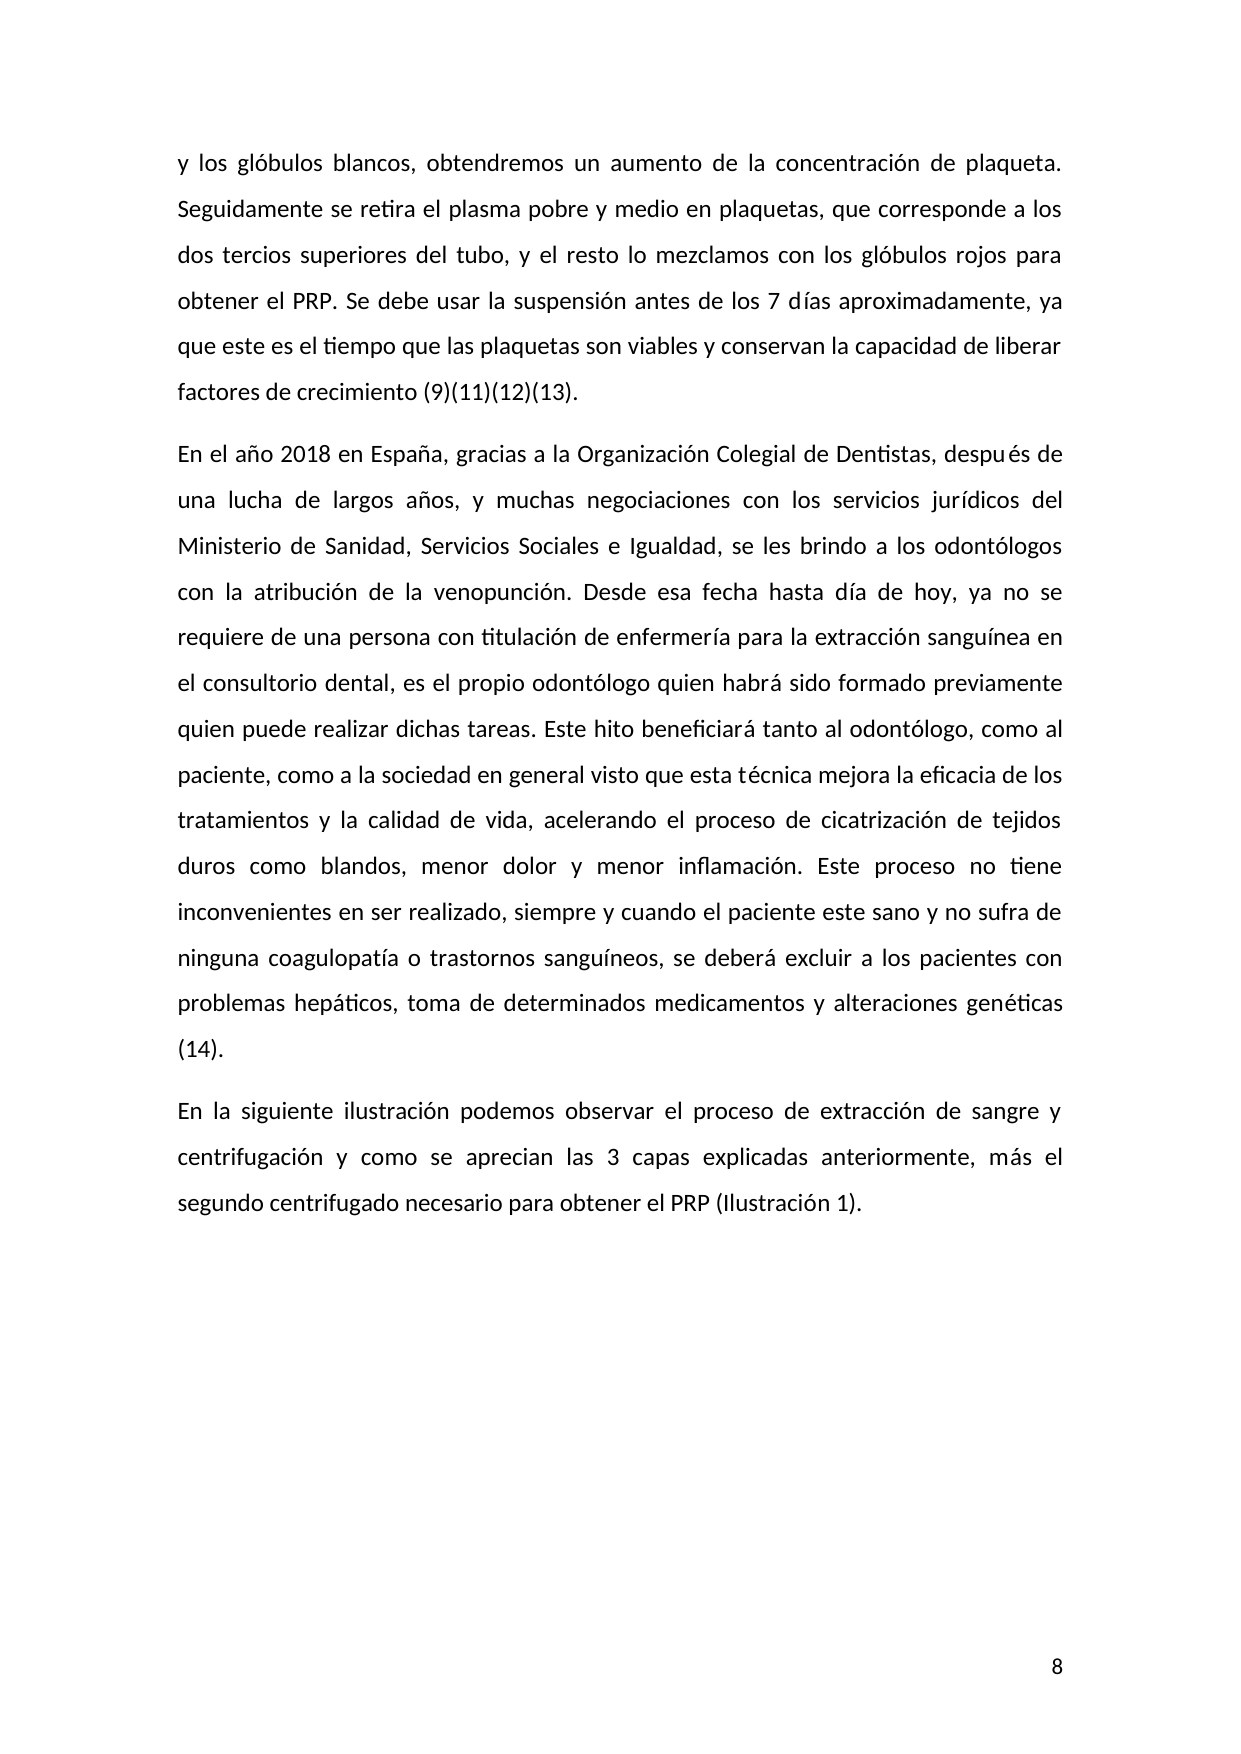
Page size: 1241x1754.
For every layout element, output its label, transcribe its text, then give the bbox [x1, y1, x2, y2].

text En la siguiente ilustración podemos observar el proceso de extracción de sangre y centrifugación y como se aprecian las 3 capas explicadas anteriormente, más el segundo centrifugado necesario para obtener el PRP (Ilustración 1). [177, 1096, 1063, 1217]
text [177, 148, 1063, 407]
text En el año 2018 en España, gracias a la Organización Colegial de Dentistas, después de una lucha de largos años, y muchas negociaciones con los servicios jurídicos del Ministerio de Sanidad, Servicios Sociales e Igualdad, se les brindo a los odontólogos con la atribución de la venopunción. Desde esa fecha hasta día de hoy, ya no se requiere de una persona con titulación de enfermería para la extracción sanguínea en el consultorio dental, es el propio odontólogo quien habrá sido formado previamente quien puede realizar dichas tareas. Este hito beneficiará tanto al odontólogo, como al paciente, como a la sociedad en general visto que esta técnica mejora la eficacia de los tratamientos y la calidad de vida, acelerando el proceso de cicatrización de tejidos duros como blandos, menor dolor y menor inflamación. Este proceso no tiene inconvenientes en ser realizado, siempre y cuando el paciente este sano y no sufra de ninguna coagulopatía o trastornos sanguíneos, se deberá excluir a los pacientes con problemas hepáticos, toma de determinados medicamentos y alteraciones genéticas (14). [177, 439, 1063, 1064]
